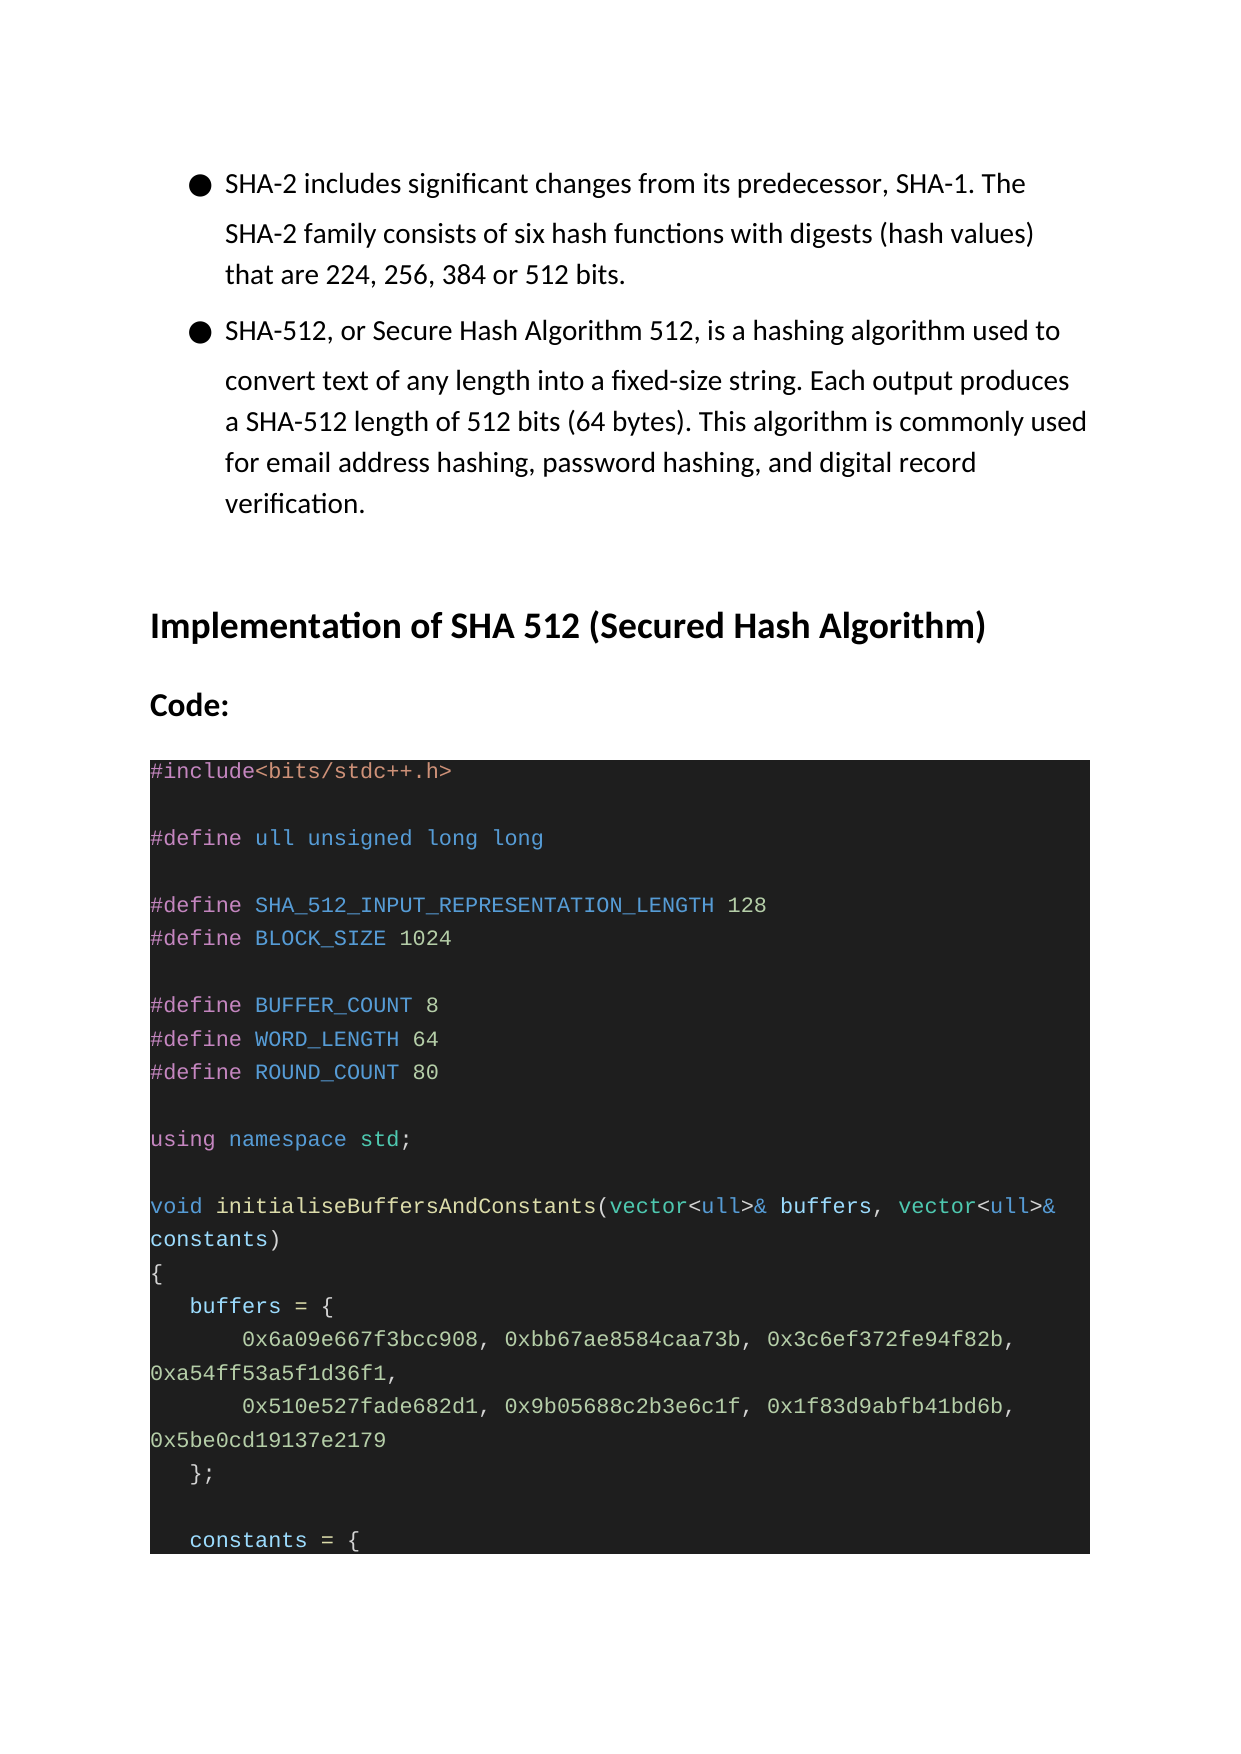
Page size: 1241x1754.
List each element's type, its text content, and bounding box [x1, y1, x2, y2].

text #define ROUND_COUNT 80 [150, 1061, 1090, 1086]
text void initialiseBuffersAndConstants(vector<ull>& buffers, vector<ull>& constants) [150, 1195, 1090, 1253]
text 0x6a09e667f3bcc908, 0xbb67ae8584caa73b, 0x3c6ef372fe94f82b, 0xa54ff53a5f1d36f1, [150, 1329, 1090, 1387]
list SHA-2 includes significant changes from its predecessor, SHA-1. The SHA-2 family consists of six hash functions with digests (hash values) that are 224, 256, 384 or 512 bits. [187, 150, 1090, 292]
text #define BUFFER_COUNT 8 [150, 994, 1090, 1019]
text #define ull unsigned long long [150, 827, 1090, 852]
text }; [150, 1462, 1090, 1487]
text #define SHA_512_INPUT_REPRESENTATION_LENGTH 128 [150, 894, 1090, 919]
text 0x510e527fade682d1, 0x9b05688c2b3e6c1f, 0x1f83d9abfb41bd6b, 0x5be0cd19137e2179 [150, 1396, 1090, 1454]
text #define BLOCK_SIZE 1024 [150, 927, 1090, 952]
list SHA-512, or Secure Hash Algorithm 512, is a hashing algorithm used to convert text of any length into a fixed-size string. Each output produces a SHA-512 length of 512 bits (64 bytes). This algorithm is commonly used for email address hashing, password hashing, and digital record verification. [187, 297, 1090, 521]
text Code: [150, 684, 1090, 724]
text #define WORD_LENGTH 64 [150, 1028, 1090, 1052]
text buffers = { [150, 1295, 1090, 1320]
text constants = { [150, 1529, 1090, 1554]
text #include<bits/stdc++.h> [150, 760, 1090, 785]
text using namespace std; [150, 1128, 1090, 1153]
text Implementation of SHA 512 (Secured Hash Algorithm) [150, 602, 1090, 648]
text { [150, 1262, 1090, 1287]
